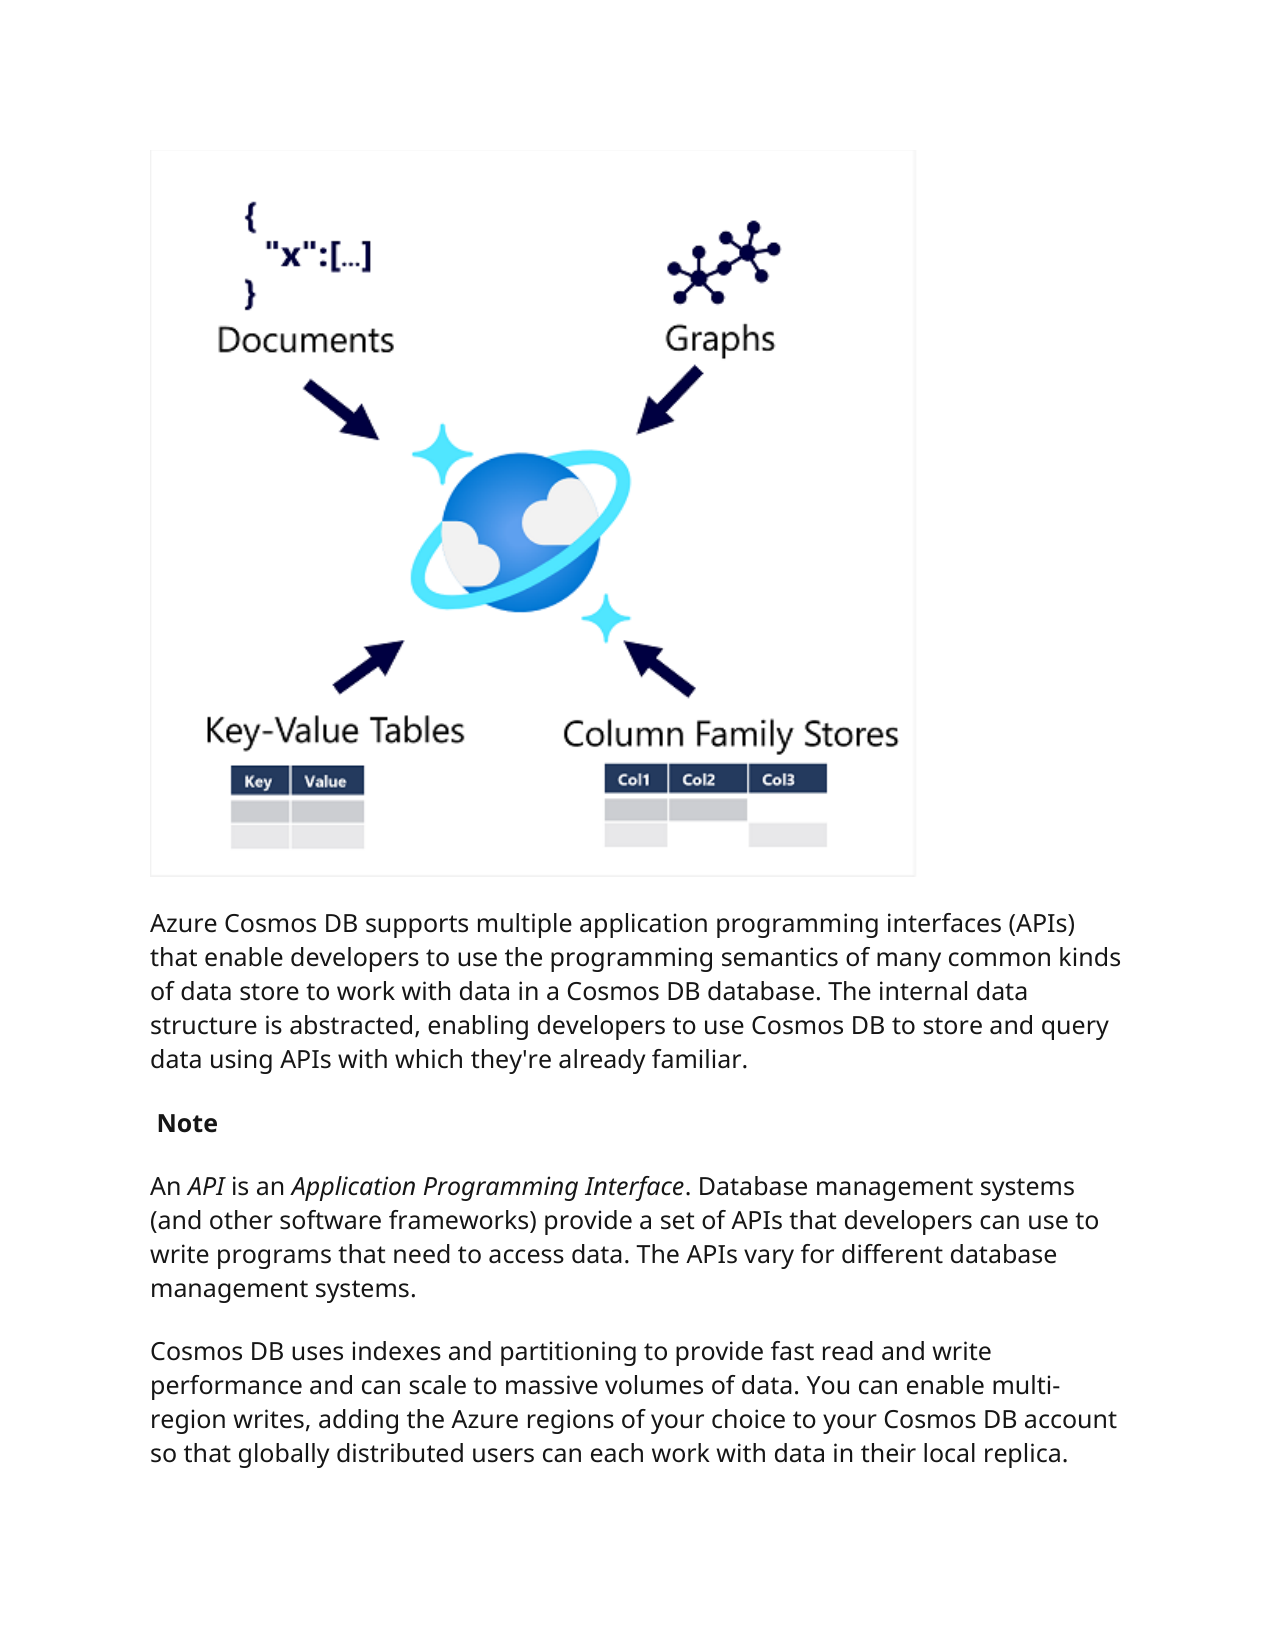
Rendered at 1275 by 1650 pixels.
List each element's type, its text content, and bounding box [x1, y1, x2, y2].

text Cosmos DB uses indexes and partitioning to provide fast read and write performance and can scale to massive volumes of data. You can enable multi-region writes, adding the Azure regions of your choice to your Cosmos DB account so that globally distributed users can each work with data in their local replica. [150, 1334, 1125, 1470]
text Azure Cosmos DB supports multiple application programming interfaces (APIs) that enable developers to use the programming semantics of many common kinds of data store to work with data in a Cosmos DB database. The internal data structure is abstracted, enabling developers to use Cosmos DB to store and query data using APIs with which they're already familiar. [150, 906, 1125, 1076]
text Note [150, 1105, 1125, 1139]
picture [150, 150, 932, 877]
text An API is an Application Programming Interface. Database management systems (and other software frameworks) provide a set of APIs that developers can use to write programs that need to access data. The APIs vary for different database management systems. [150, 1168, 1125, 1305]
